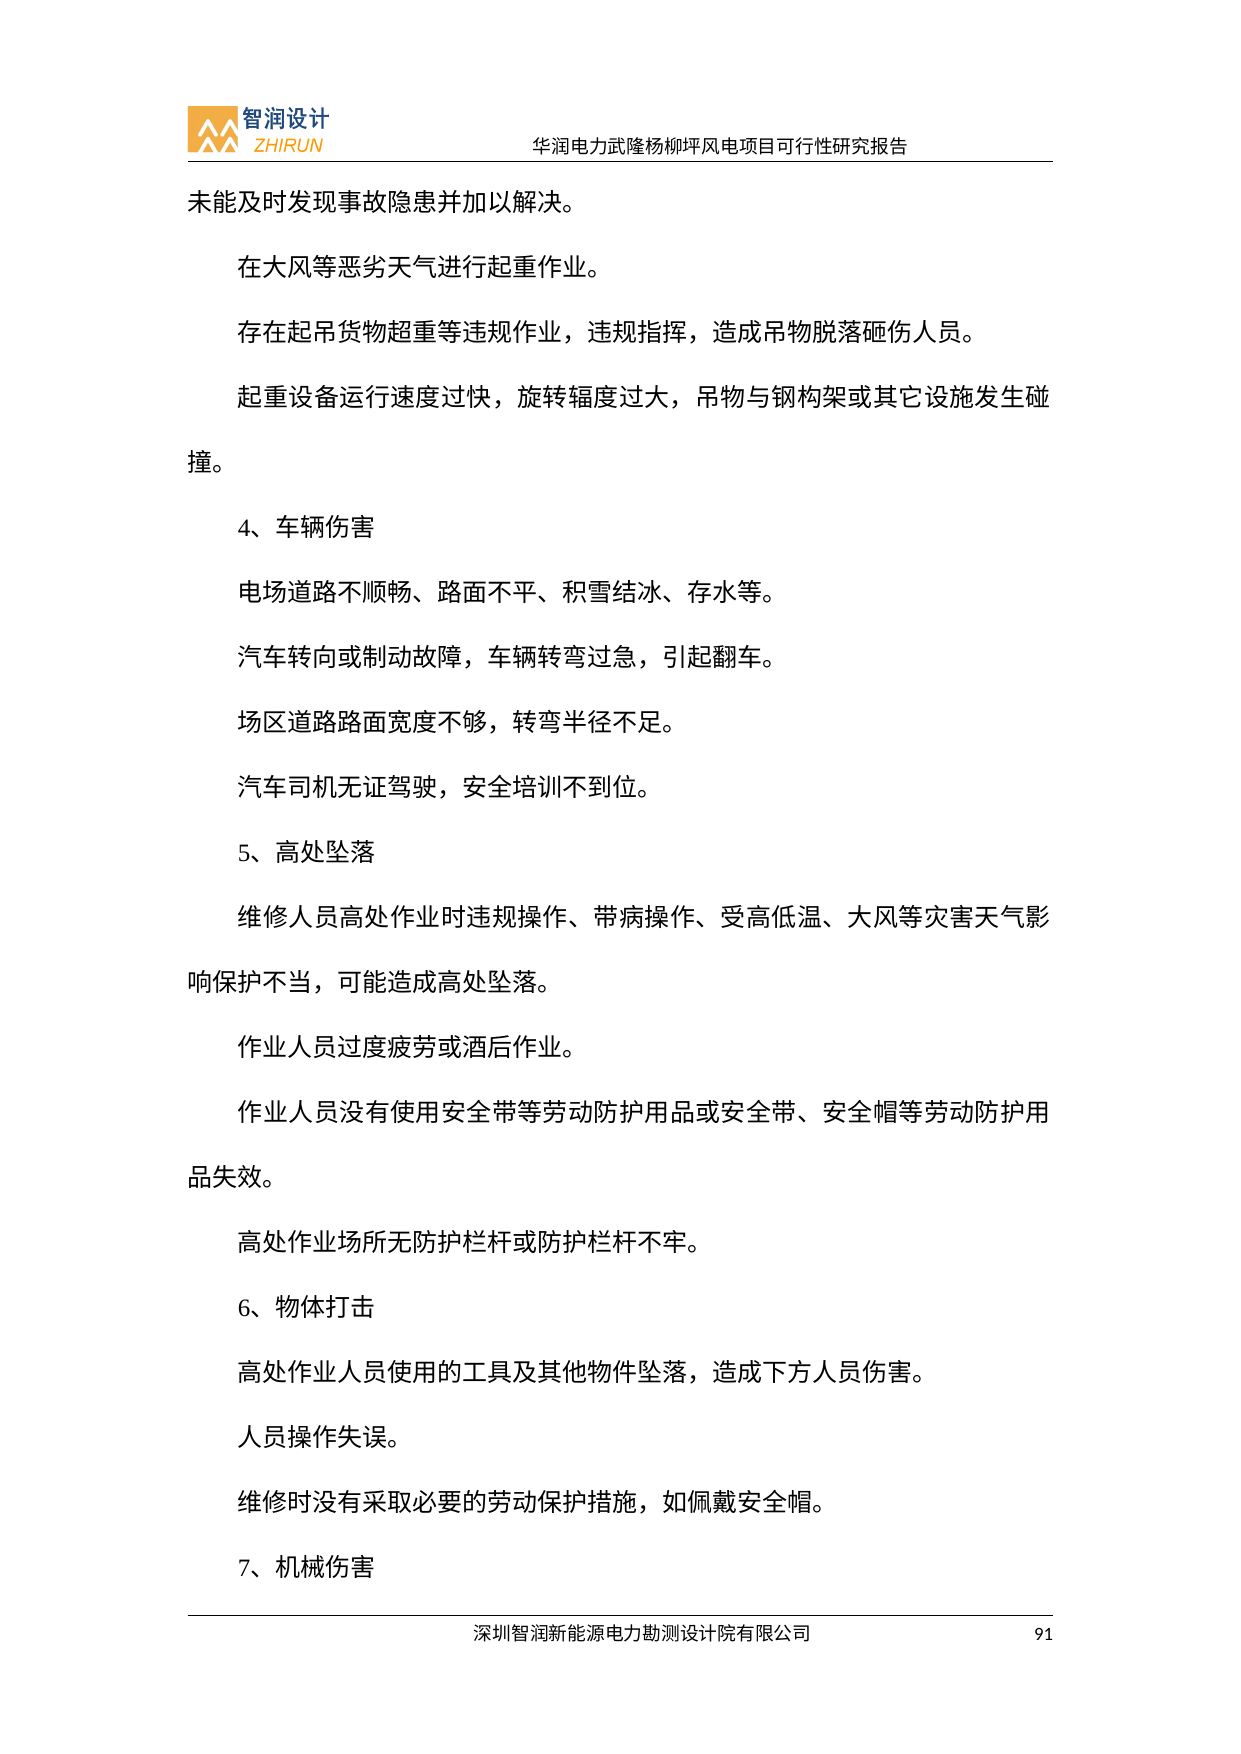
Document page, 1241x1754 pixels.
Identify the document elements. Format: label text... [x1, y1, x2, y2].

text 人员操作失误。 [187, 1403, 1053, 1468]
text 7、机械伤害 [187, 1533, 1053, 1598]
text 高处作业场所无防护栏杆或防护栏杆不牢。 [187, 1208, 1053, 1273]
text 作业人员没有使用安全带等劳动防护用品或安全带、安全帽等劳动防护用品失效。 [187, 1078, 1053, 1208]
text 6、物体打击 [187, 1273, 1053, 1338]
text 5、高处坠落 [187, 818, 1053, 883]
text 在大风等恶劣天气进行起重作业。 [187, 233, 1053, 298]
text 作业人员不认真执行设备、吊具和索具定期检修维护安全管理规章制度，未能及时发现事故隐患并加以解决。 [187, 168, 1053, 233]
text 汽车司机无证驾驶，安全培训不到位。 [187, 753, 1053, 818]
text 场区道路路面宽度不够，转弯半径不足。 [187, 688, 1053, 753]
text 存在起吊货物超重等违规作业，违规指挥，造成吊物脱落砸伤人员。 [187, 298, 1053, 363]
text 汽车转向或制动故障，车辆转弯过急，引起翻车。 [187, 623, 1053, 688]
text 电场道路不顺畅、路面不平、积雪结冰、存水等。 [187, 558, 1053, 623]
text 作业人员过度疲劳或酒后作业。 [187, 1013, 1053, 1078]
text 维修时没有采取必要的劳动保护措施，如佩戴安全帽。 [187, 1468, 1053, 1533]
text 高处作业人员使用的工具及其他物件坠落，造成下方人员伤害。 [187, 1338, 1053, 1403]
text 维修人员高处作业时违规操作、带病操作、受高低温、大风等灾害天气影响保护不当，可能造成高处坠落。 [187, 883, 1053, 1013]
picture [187, 103, 330, 154]
text 4、车辆伤害 [187, 493, 1053, 558]
text 起重设备运行速度过快，旋转辐度过大，吊物与钢构架或其它设施发生碰撞。 [187, 363, 1053, 493]
